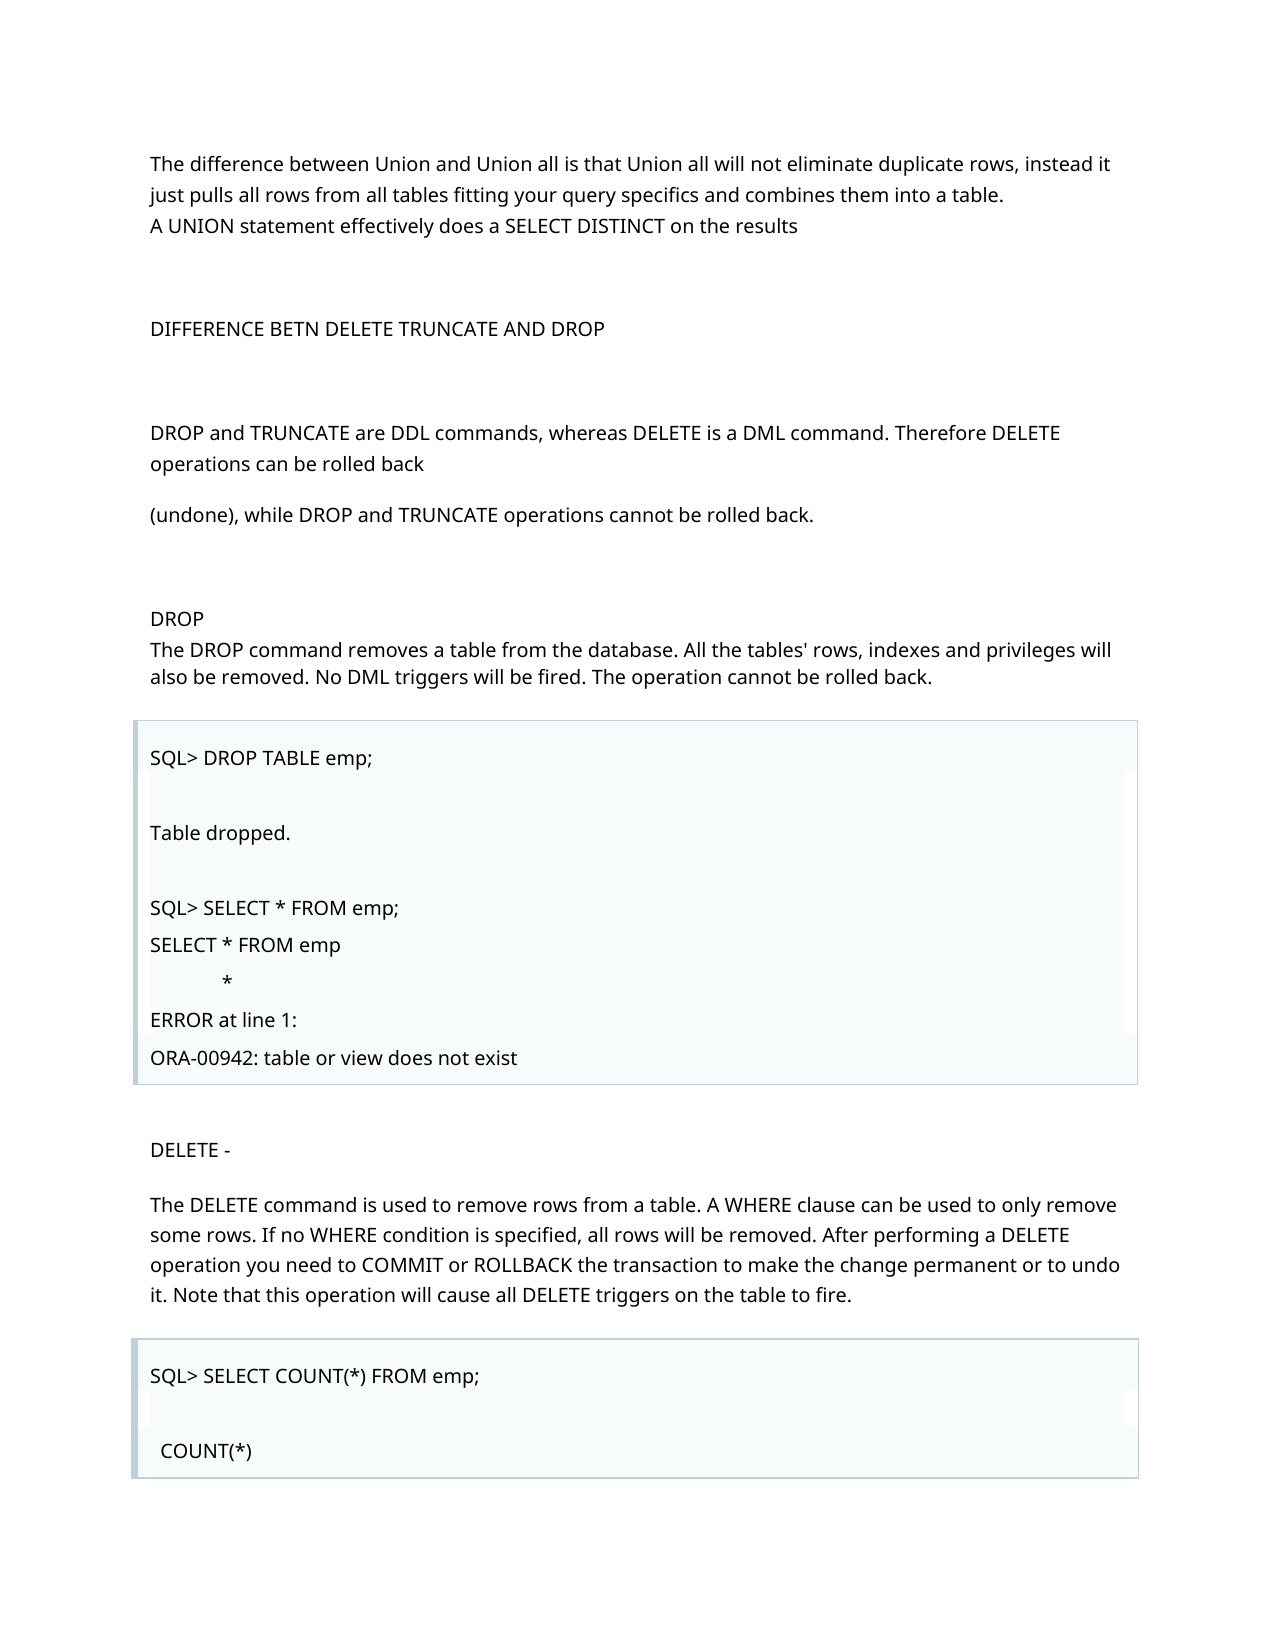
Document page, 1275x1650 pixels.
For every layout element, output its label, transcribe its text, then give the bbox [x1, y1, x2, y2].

text The difference between Union and Union all is that Union all will not eliminate duplicate rows, instead it just pulls all rows from all tables fitting your query specifics and combines them into a table. A UNION statement effectively does a SELECT DISTINCT on the results [150, 150, 1125, 239]
text * [150, 959, 1125, 996]
text SQL> SELECT COUNT(*) FROM emp; [138, 1340, 1138, 1390]
text DROP and TRUNCATE are DDL commands, whereas DELETE is a DML command. Therefore DELETE operations can be rolled back [150, 419, 1125, 477]
text The DROP command removes a table from the database. All the tables' rows, indexes and privileges will also be removed. No DML triggers will be fired. The operation cannot be rolled back. [150, 636, 1125, 690]
text ERROR at line 1: [150, 996, 1125, 1020]
subtitle DROP [150, 605, 1125, 632]
text SELECT * FROM emp [150, 921, 1125, 959]
text DIFFERENCE BETN DELETE TRUNCATE AND DROP [150, 315, 1125, 342]
text ORA-00942: table or view does not exist [138, 1020, 1137, 1084]
text DELETE - [150, 1136, 1125, 1163]
text COUNT(*) [138, 1413, 1138, 1477]
text SQL> DROP TABLE emp; [138, 721, 1137, 771]
text The DELETE command is used to remove rows from a table. A WHERE clause can be used to only remove some rows. If no WHERE condition is specified, all rows will be removed. After performing a DELETE operation you need to COMMIT or ROLLBACK the transaction to make the change permanent or to undo it. Note that this operation will cause all DELETE triggers on the table to fire. [150, 1188, 1125, 1308]
text SQL> SELECT * FROM emp; [150, 884, 1125, 921]
text (undone), while DROP and TRUNCATE operations cannot be rolled back. [150, 502, 1125, 529]
text Table dropped. [150, 809, 1125, 846]
